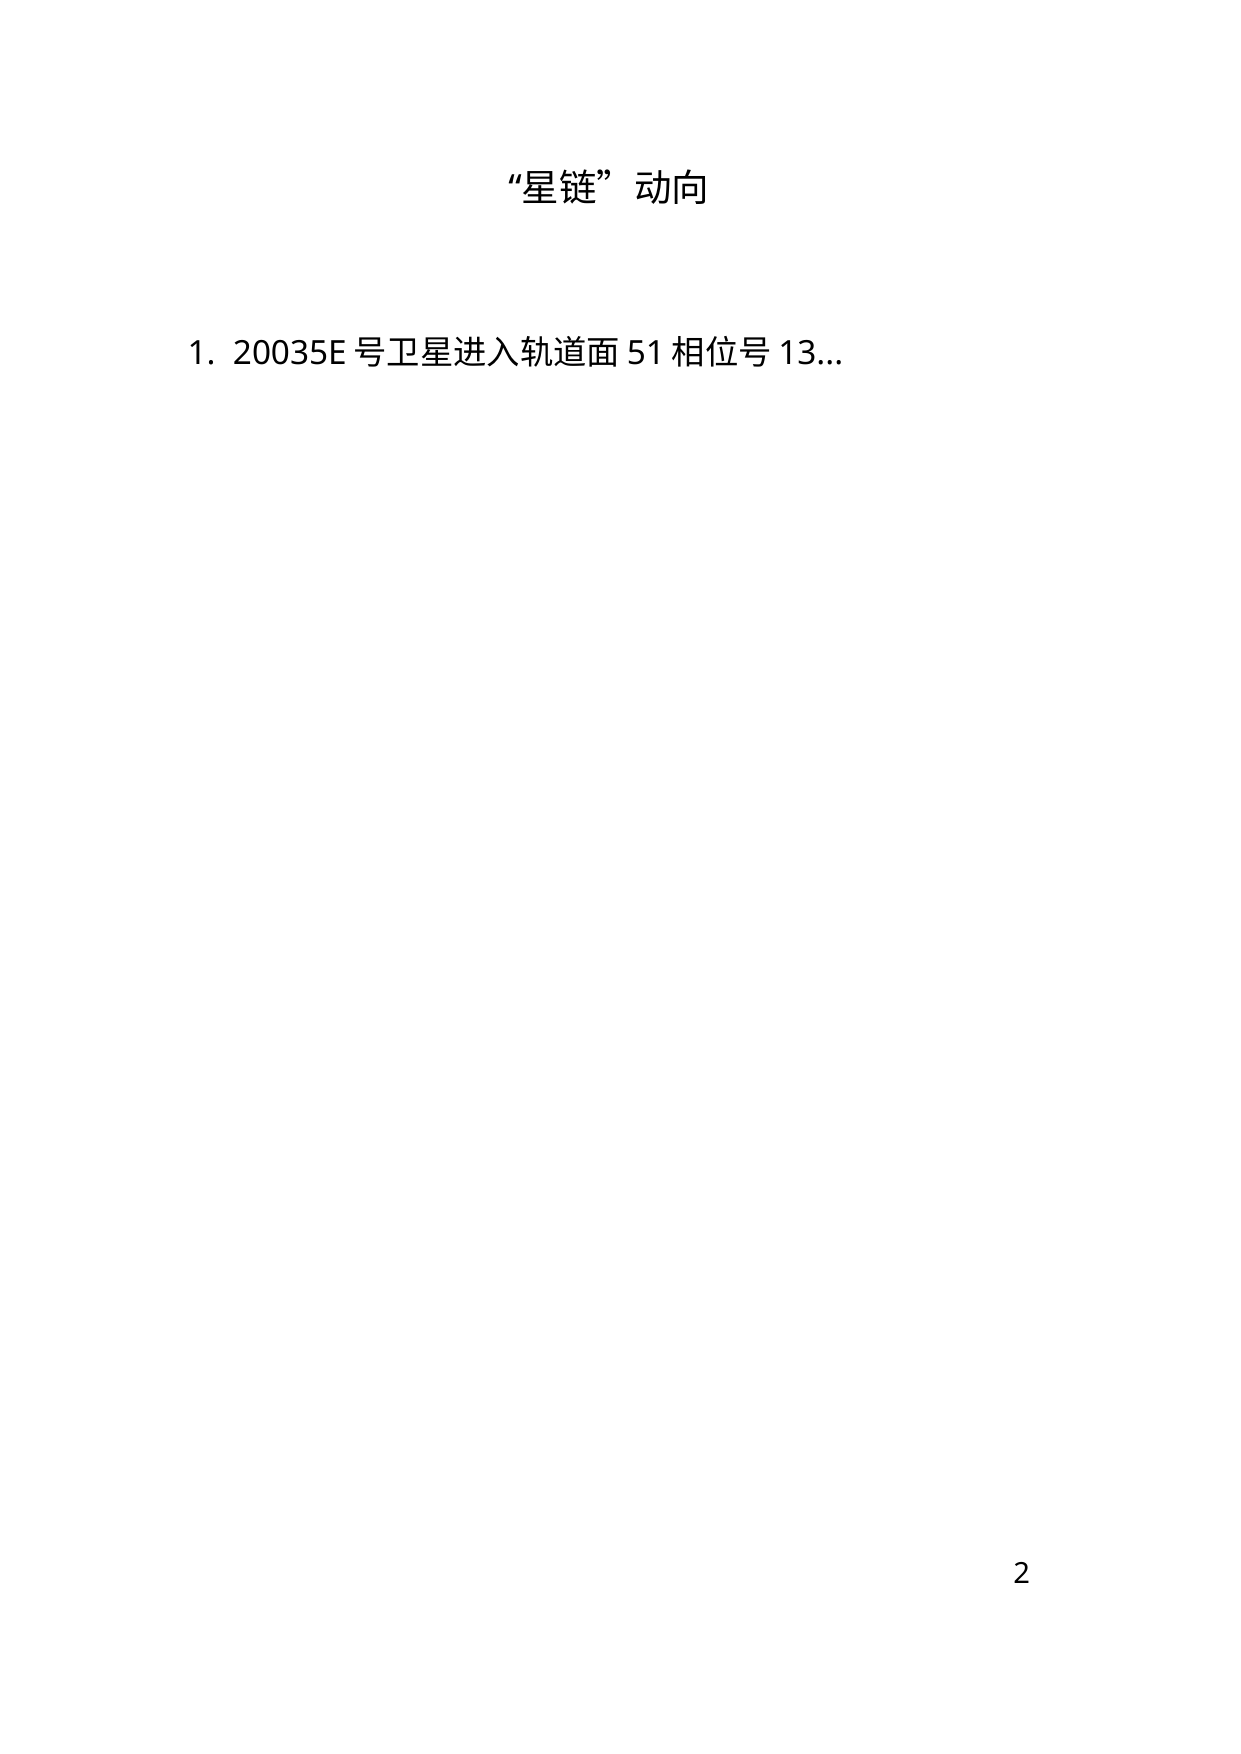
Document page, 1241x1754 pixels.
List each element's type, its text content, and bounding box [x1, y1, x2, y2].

text 1. 20035E号卫星进入轨道面51相位号13... [187, 317, 1053, 447]
text “星链”动向 [187, 152, 1029, 217]
